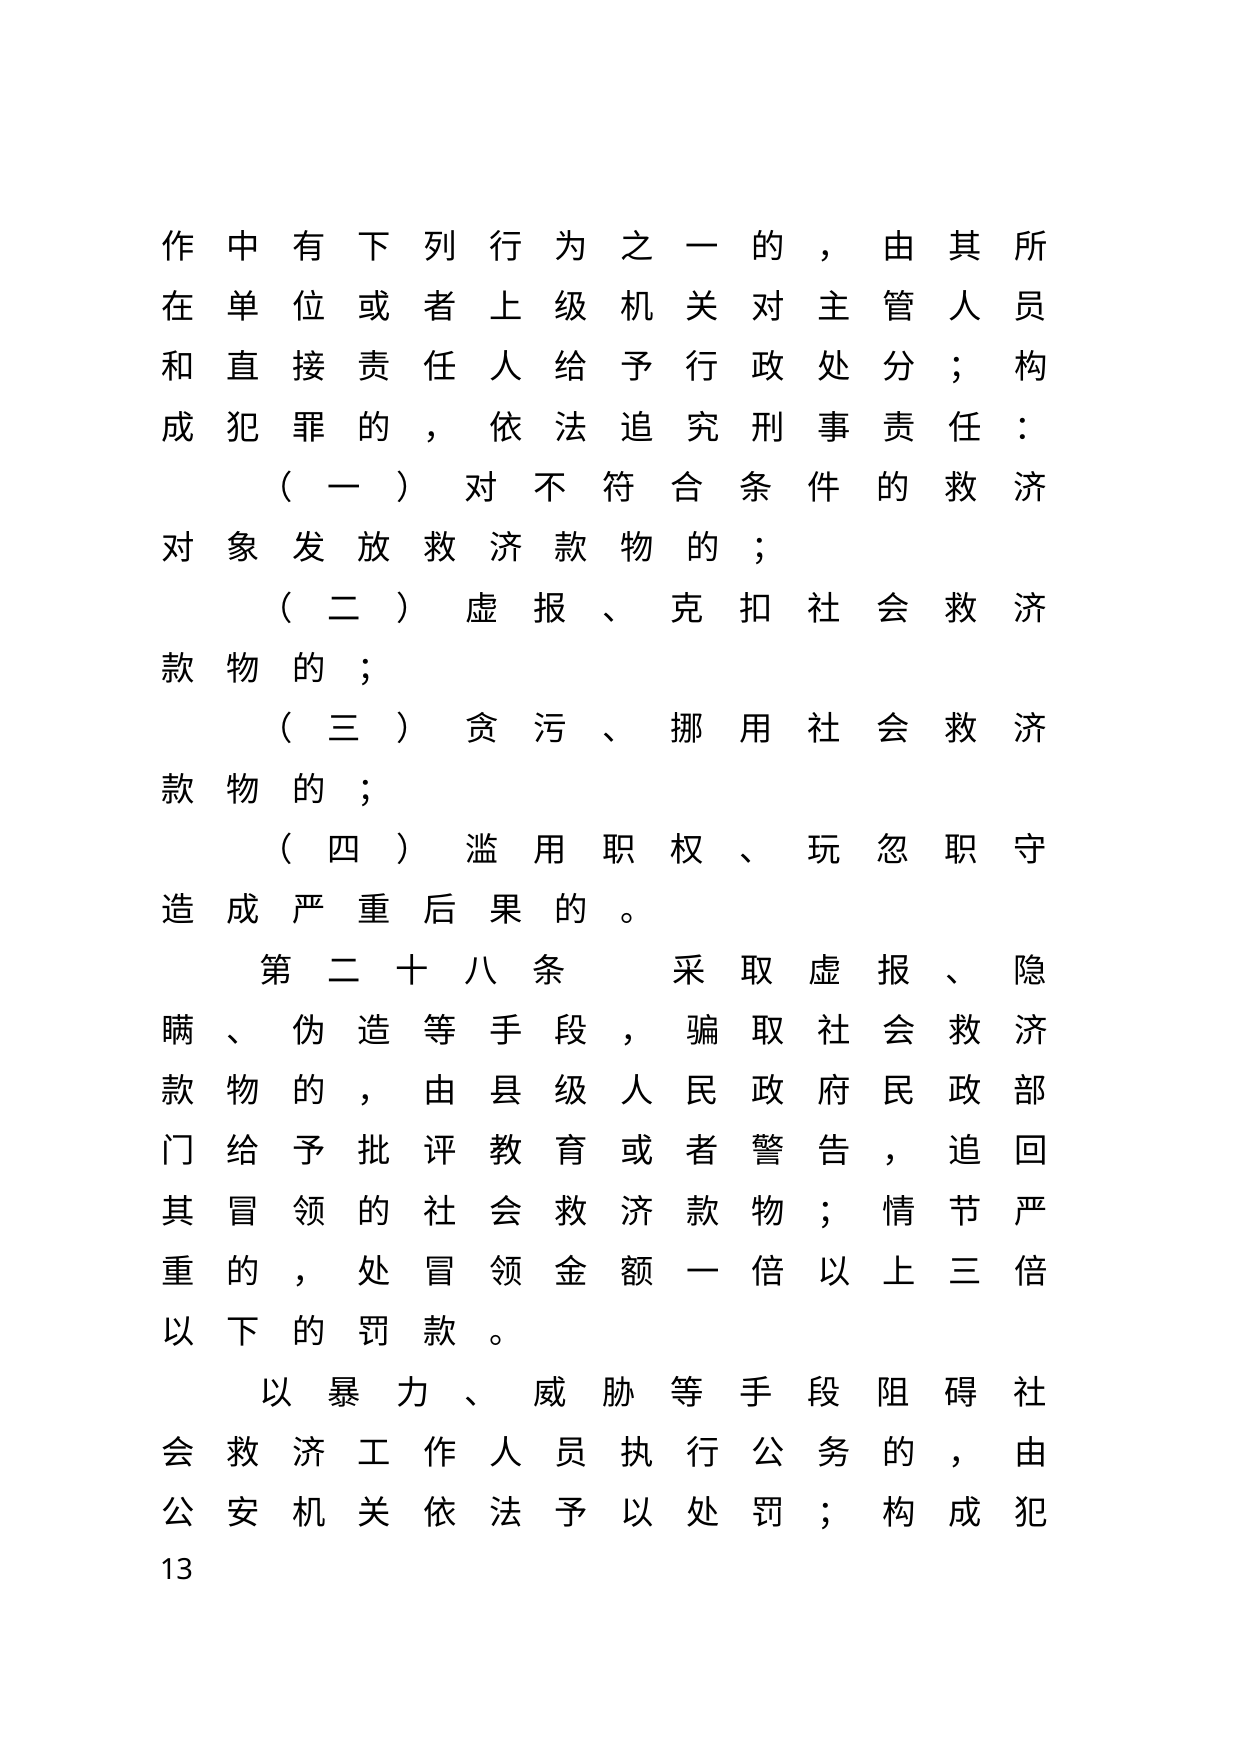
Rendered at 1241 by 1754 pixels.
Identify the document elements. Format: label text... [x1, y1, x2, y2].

text （一）对不符合条件的救济对象发放救济款物的； [161, 455, 1079, 575]
text （二）虚报、克扣社会救济款物的； [161, 575, 1079, 696]
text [161, 213, 1079, 455]
text 第二十八条 采取虚报、隐瞒、伪造等手段，骗取社会救济款物的，由县级人民政府民政部门给予批评教育或者警告，追回其冒领的社会救济款物；情节严重的，处冒领金额一倍以上三倍以下的罚款。 [161, 937, 1079, 1359]
text （四）滥用职权、玩忽职守造成严重后果的。 [161, 817, 1079, 937]
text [161, 1359, 1079, 1540]
text （三）贪污、挪用社会救济款物的； [161, 696, 1079, 817]
